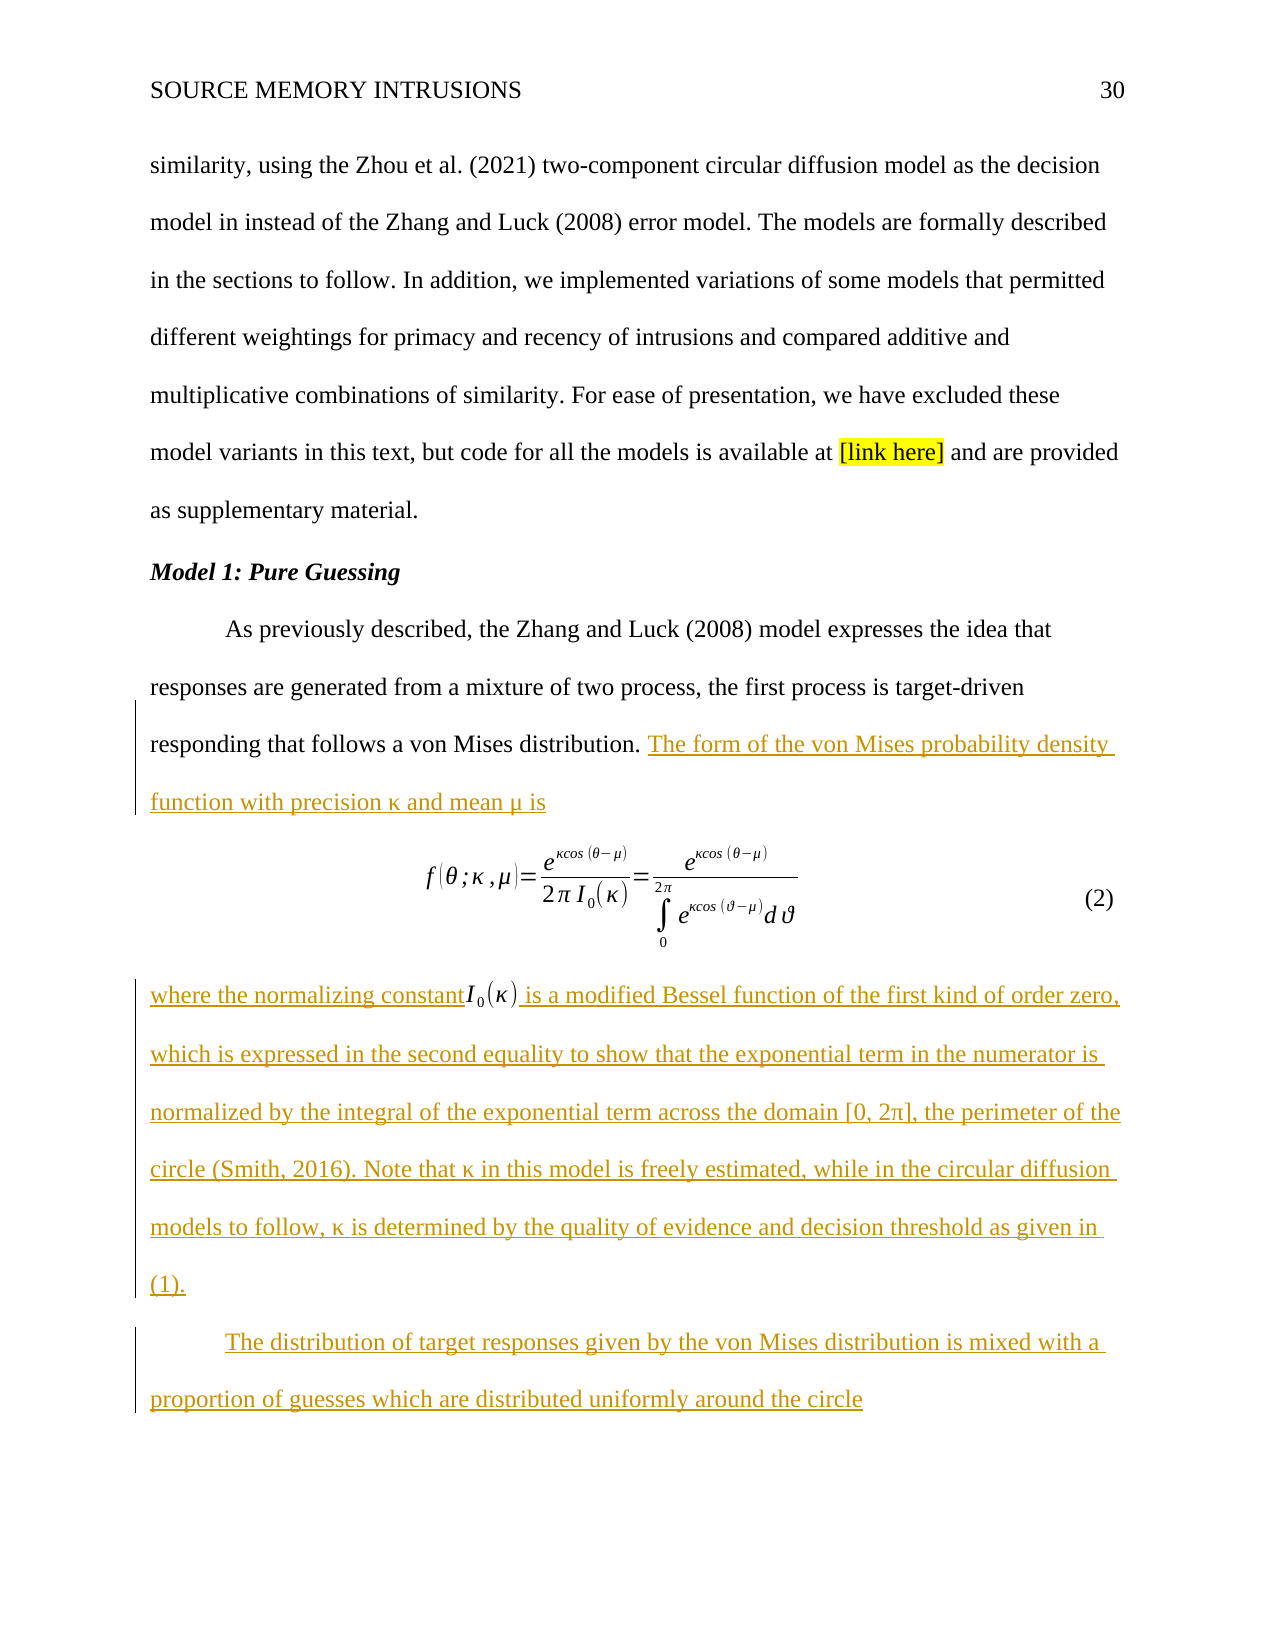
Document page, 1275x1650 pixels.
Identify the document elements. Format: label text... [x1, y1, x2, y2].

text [150, 150, 1125, 524]
subtitle Model 1: Pure Guessing [150, 557, 1125, 585]
table_header (2) [1073, 844, 1125, 979]
table_header [150, 844, 1073, 979]
text As previously described, the Zhang and Luck (2008) model expresses the idea that responses are generated from a mixture of two process, the first process is target-driven responding that follows a von Mises distribution. [150, 614, 1125, 815]
